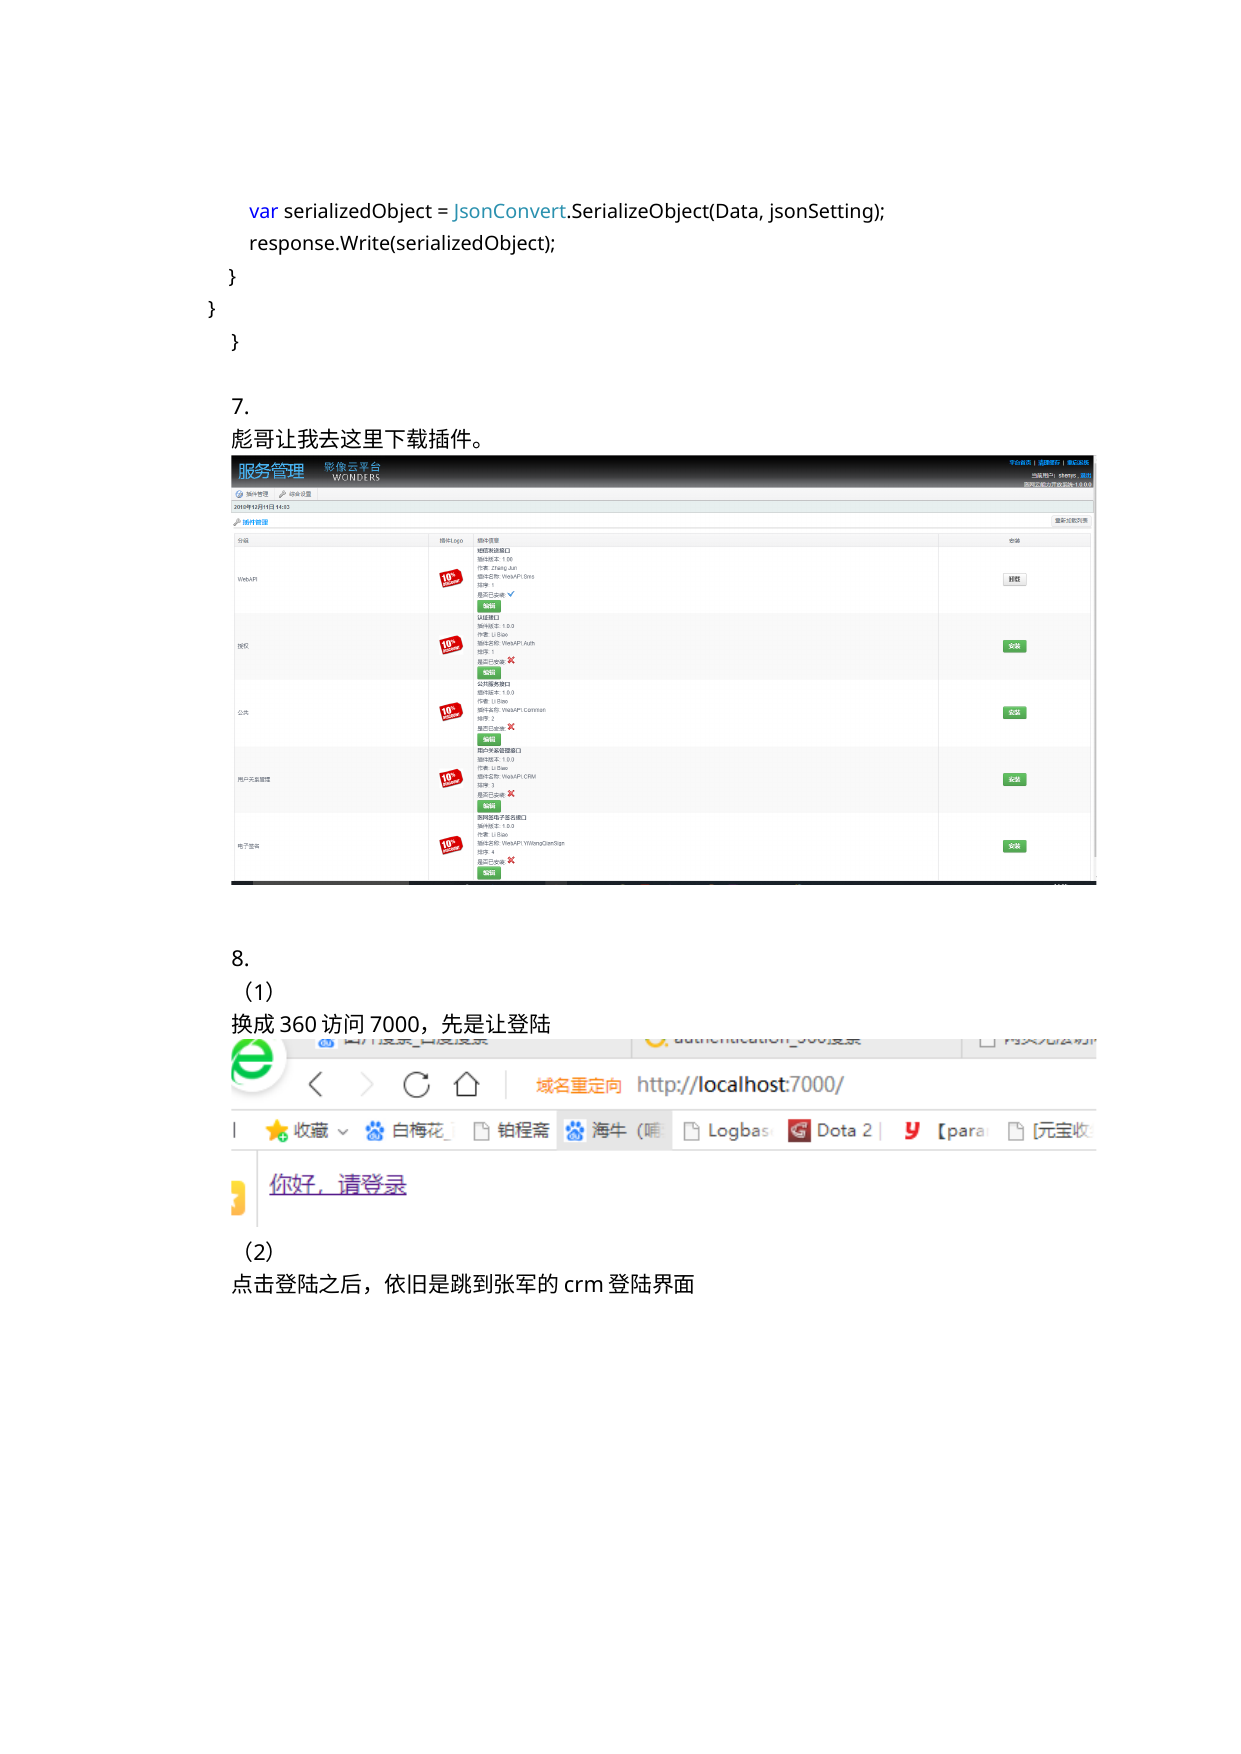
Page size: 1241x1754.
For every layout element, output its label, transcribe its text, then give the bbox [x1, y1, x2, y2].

text var serializedObject = JsonConvert.SerializeObject(Data, jsonSetting); [187, 194, 1053, 227]
text 8. [187, 942, 1053, 974]
text 彪哥让我去这里下载插件。 [187, 422, 1053, 454]
text response.Write(serializedObject); [187, 227, 1053, 259]
text 点击登陆之后，依旧是跳到张军的crm登陆界面 [187, 1267, 1053, 1299]
text 换成360访问7000，先是让登陆 [187, 1007, 1053, 1039]
picture [231, 454, 1097, 885]
text } [187, 324, 1053, 357]
text （2） [187, 1234, 1053, 1267]
picture [231, 1039, 1097, 1227]
text } [187, 259, 1053, 292]
text 7. [187, 389, 1053, 422]
text （1） [187, 974, 1053, 1007]
text } [187, 292, 1053, 324]
